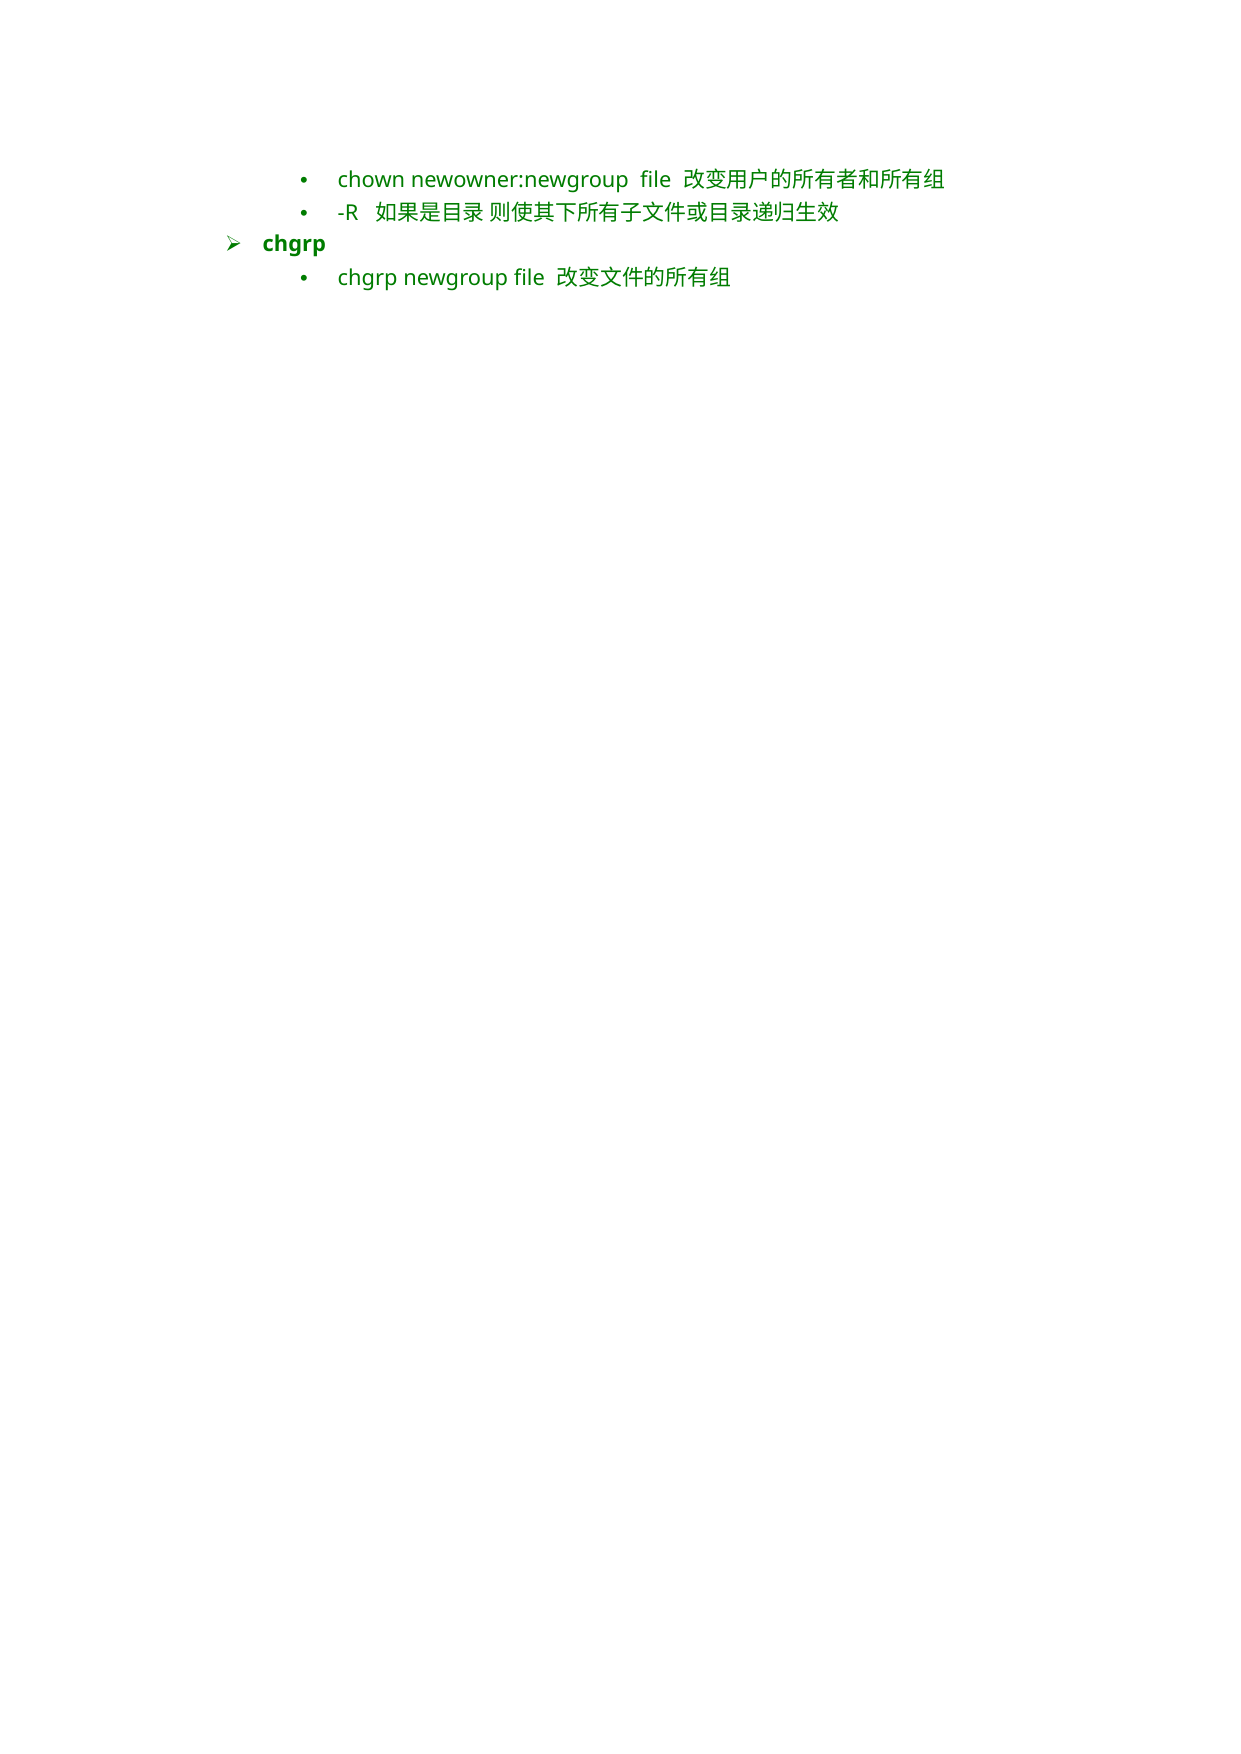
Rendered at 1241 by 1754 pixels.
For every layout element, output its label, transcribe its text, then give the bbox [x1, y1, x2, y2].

list chgrp [225, 227, 1053, 259]
list chgrp newgroup file 改变文件的所有组 [300, 259, 1053, 292]
list chown newowner:newgroup file 改变用户的所有者和所有组 [300, 162, 1053, 194]
list -R 如果是目录 则使其下所有子文件或目录递归生效 [300, 194, 1053, 227]
